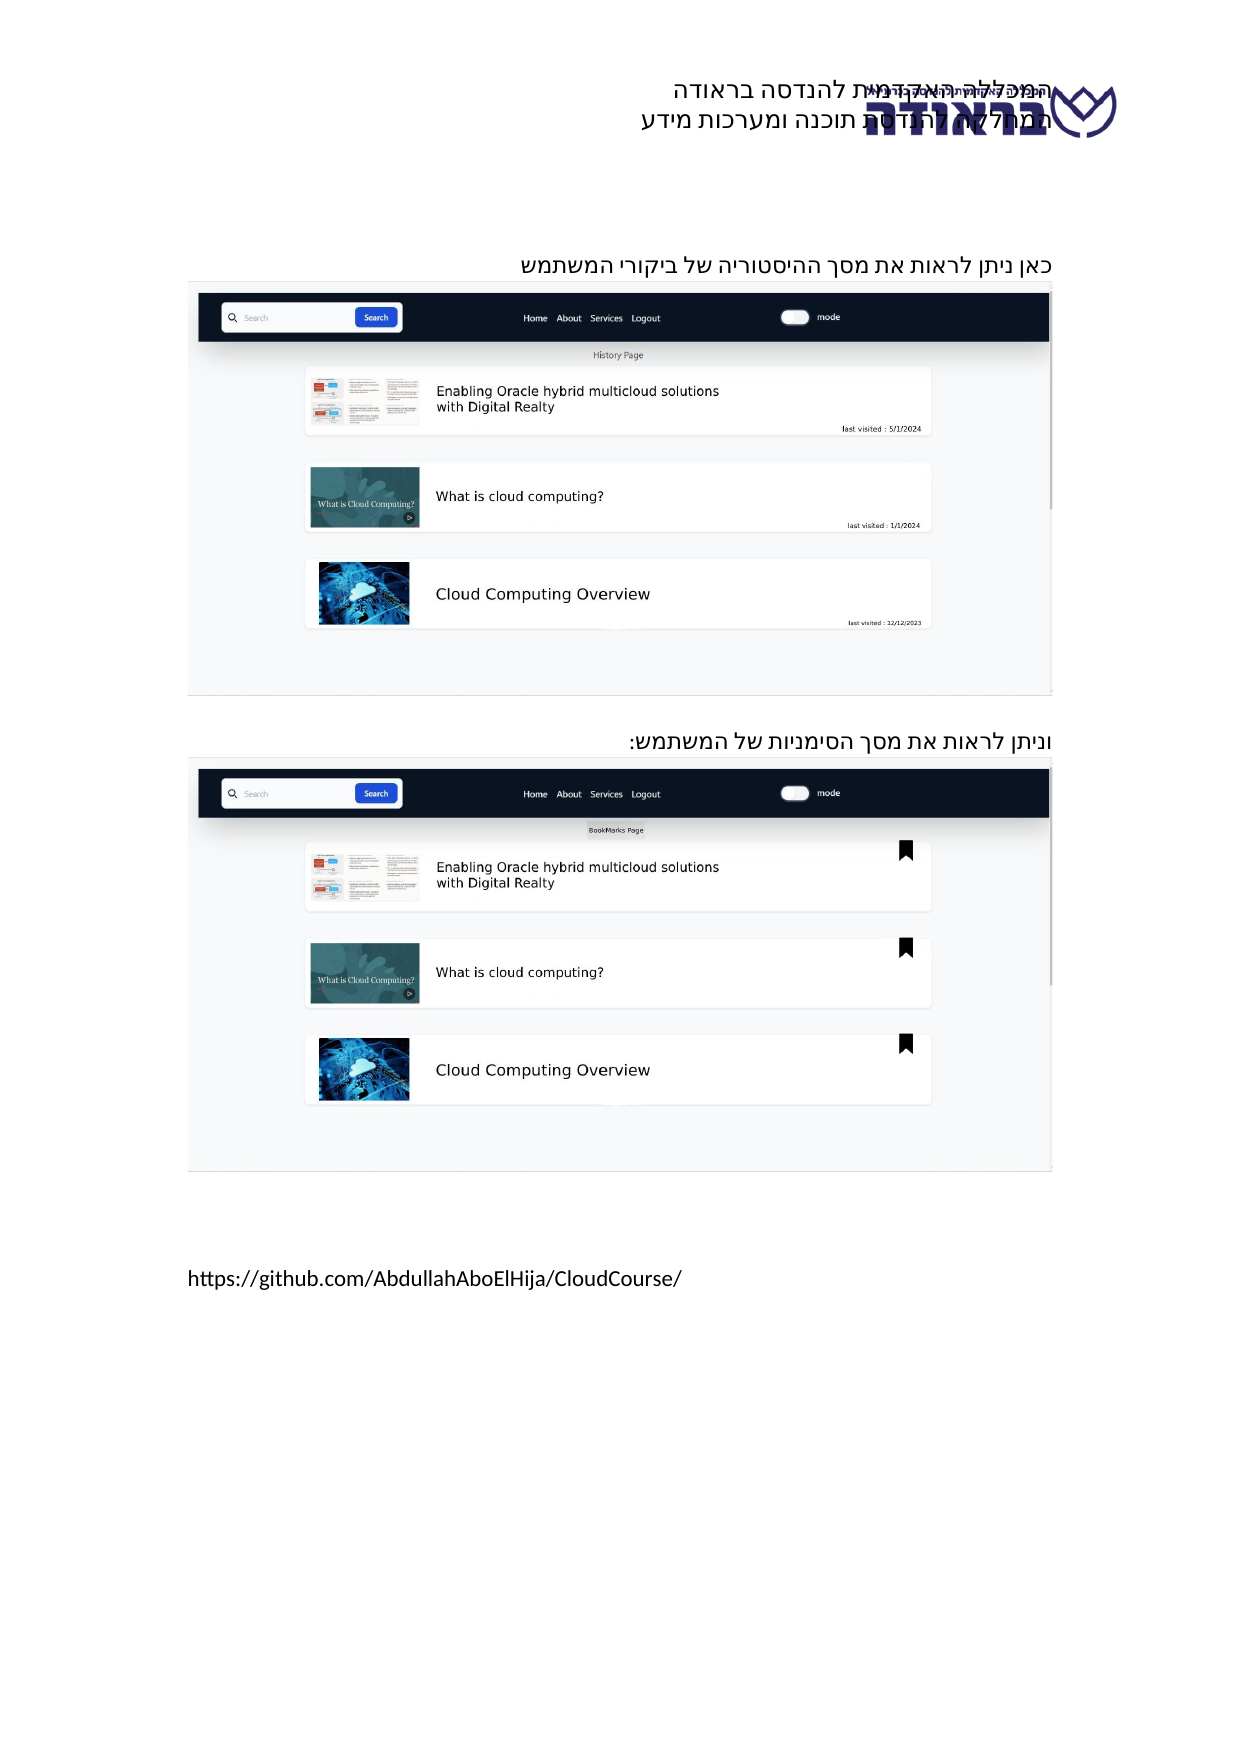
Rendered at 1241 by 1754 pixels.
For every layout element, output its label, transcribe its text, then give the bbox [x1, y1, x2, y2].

picture [858, 79, 1123, 143]
text https://github.com/AbdullahAboElHija/CloudCourse/ [187, 1264, 1053, 1292]
picture [187, 757, 1053, 1172]
text כאן ניתן לראות את מסך ההיסטוריה של ביקורי המשתמש [187, 251, 1053, 279]
picture [187, 281, 1053, 696]
text וניתן לראות את מסך הסימניות של המשתמש: [187, 727, 1053, 756]
